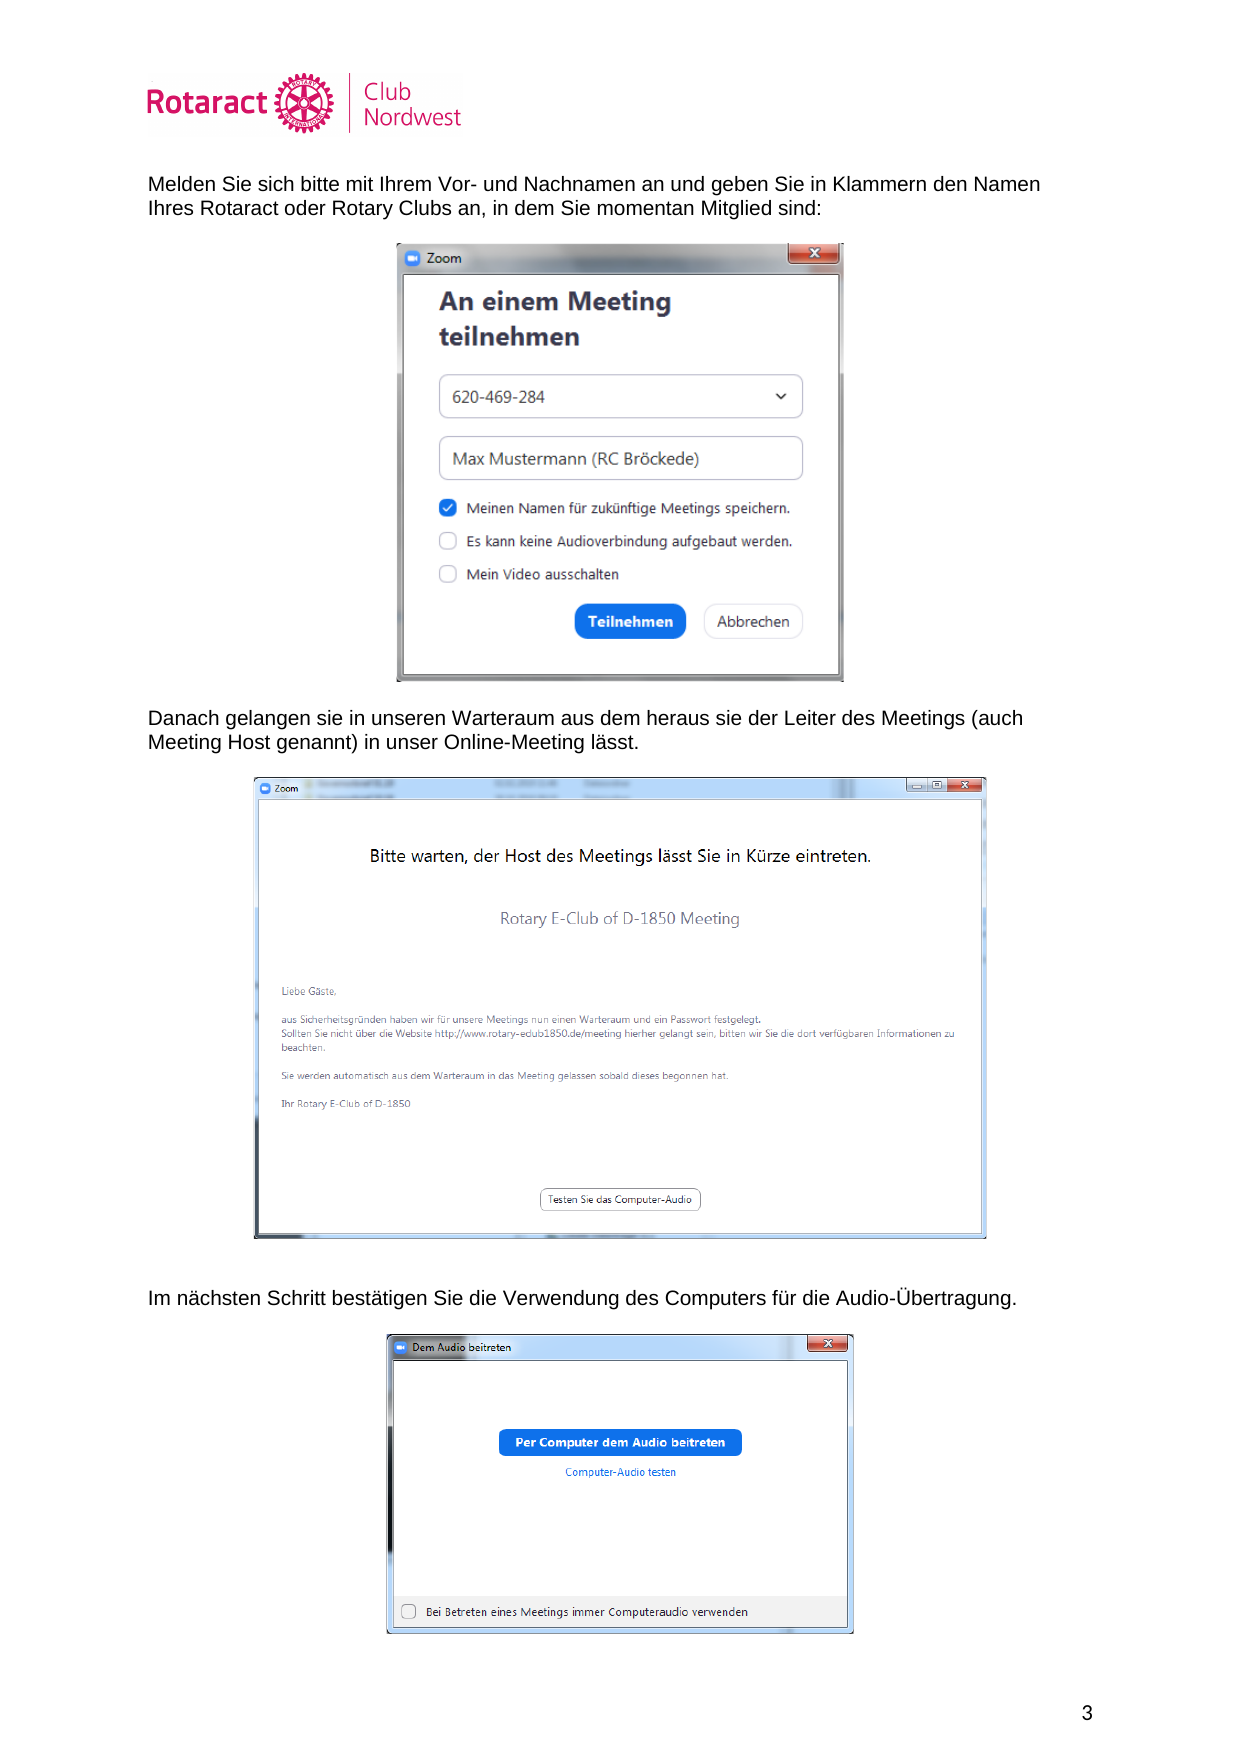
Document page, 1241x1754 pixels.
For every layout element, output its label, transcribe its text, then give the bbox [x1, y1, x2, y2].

text Melden Sie sich bitte mit Ihrem Vor- und Nachnamen an und geben Sie in Klammern den Namen Ihres Rotaract oder Rotary Clubs an, in dem Sie momentan Mitglied sind: [148, 172, 1093, 219]
picture [253, 777, 987, 1239]
picture [396, 243, 844, 682]
picture [386, 1334, 854, 1634]
text Im nächsten Schritt bestätigen Sie die Verwendung des Computers für die Audio-Übertragung. [148, 1286, 1093, 1310]
text Danach gelangen sie in unseren Warteraum aus dem heraus sie der Leiter des Meetings (auch Meeting Host genannt) in unser Online-Meeting lässt. [148, 706, 1093, 754]
picture [147, 73, 464, 137]
